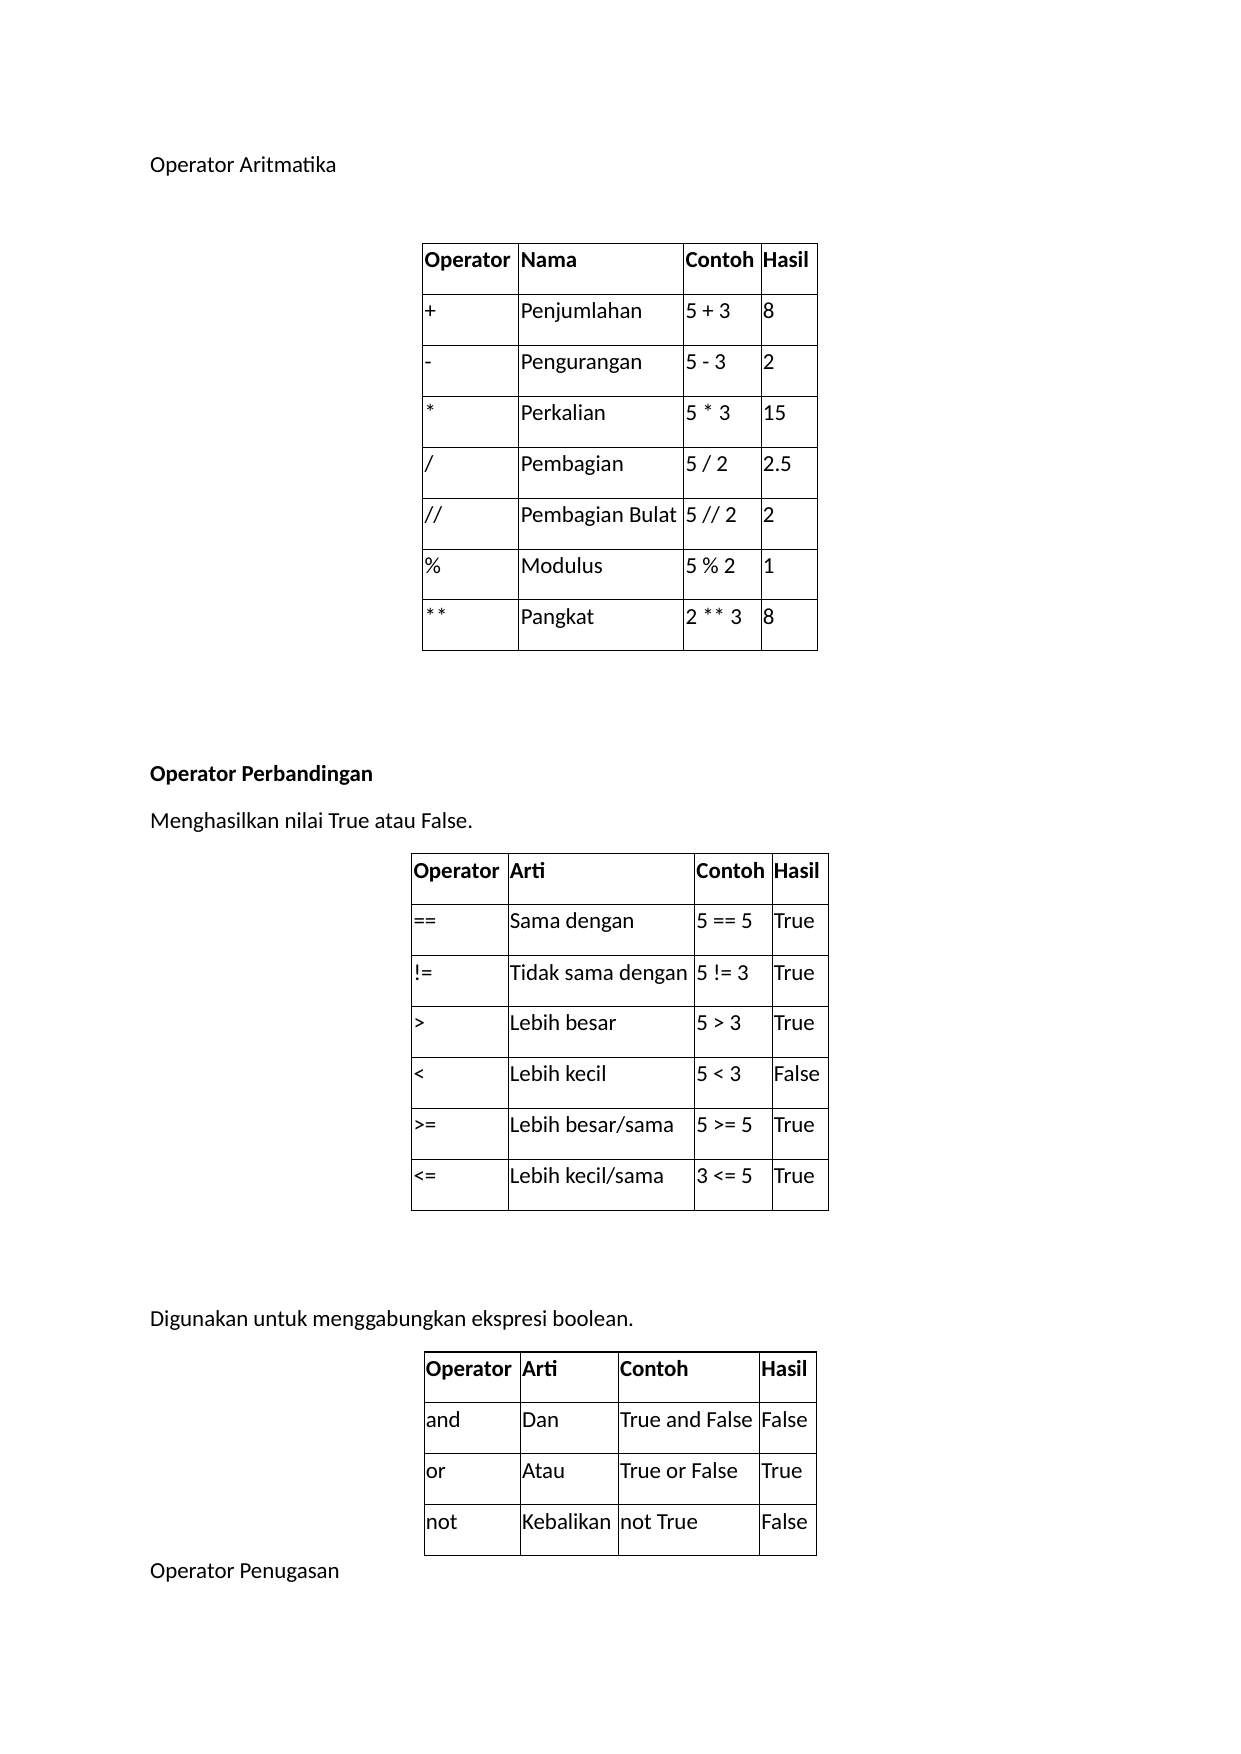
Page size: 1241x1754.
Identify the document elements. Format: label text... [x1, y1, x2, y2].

table_cell Lebih kecil [509, 1058, 694, 1108]
table_cell 5 // 2 [684, 499, 761, 548]
text Operator Perbandingan [150, 759, 1090, 787]
table_cell True [773, 956, 828, 1006]
table_cell True and False [619, 1403, 759, 1453]
table_cell 1 [762, 550, 817, 599]
table_cell False [760, 1505, 816, 1555]
table_cell / [423, 448, 518, 497]
table_cell 5 == 5 [695, 905, 772, 955]
table_cell 5 - 3 [684, 346, 761, 396]
table_cell True or False [619, 1454, 759, 1504]
table_cell + [423, 295, 518, 345]
table_cell False [760, 1403, 816, 1453]
text Operator Aritmatika [150, 150, 1090, 178]
text Menghasilkan nilai True atau False. [150, 806, 1090, 834]
table_cell Lebih besar [509, 1007, 694, 1057]
table_header Hasil [762, 244, 817, 294]
table_header Arti [509, 854, 694, 904]
table_header Hasil [773, 854, 828, 904]
table_cell 2.5 [762, 448, 817, 497]
table_cell Kebalikan [521, 1505, 618, 1555]
table_cell True [773, 1160, 828, 1210]
table_cell 8 [762, 295, 817, 345]
table_header Contoh [695, 854, 772, 904]
table_cell 5 >= 5 [695, 1109, 772, 1159]
table_cell 5 % 2 [684, 550, 761, 599]
table_cell Tidak sama dengan [509, 956, 694, 1006]
table_header Hasil [760, 1353, 816, 1402]
table_cell == [412, 905, 508, 955]
table_header Contoh [684, 244, 761, 294]
table_cell Dan [521, 1403, 618, 1453]
table_cell Pangkat [519, 600, 683, 650]
table_cell True [760, 1454, 816, 1504]
table_cell < [412, 1058, 508, 1108]
table_cell 5 > 3 [695, 1007, 772, 1057]
table_cell Perkalian [519, 397, 683, 447]
table_cell 5 * 3 [684, 397, 761, 447]
table_cell 5 < 3 [695, 1058, 772, 1108]
table_cell Lebih besar/sama [509, 1109, 694, 1159]
table_cell // [423, 499, 518, 548]
table_header Nama [519, 244, 683, 294]
table_header Operator [425, 1353, 520, 1402]
table_cell 2 [762, 499, 817, 548]
table_cell >= [412, 1109, 508, 1159]
table_cell True [773, 1007, 828, 1057]
table_cell 15 [762, 397, 817, 447]
table_cell 2 ** 3 [684, 600, 761, 650]
table_cell Lebih kecil/sama [509, 1160, 694, 1210]
table_cell * [423, 397, 518, 447]
table_cell not [425, 1505, 520, 1555]
table_cell Pembagian Bulat [519, 499, 683, 548]
table_cell > [412, 1007, 508, 1057]
table_cell Modulus [519, 550, 683, 599]
table_cell Sama dengan [509, 905, 694, 955]
table_header Operator [412, 854, 508, 904]
table_cell or [425, 1454, 520, 1504]
table_cell 5 != 3 [695, 956, 772, 1006]
table_cell Pembagian [519, 448, 683, 497]
table_header Operator [423, 244, 518, 294]
table_header Arti [521, 1353, 618, 1402]
table_cell != [412, 956, 508, 1006]
text Operator Penugasan [150, 1556, 1090, 1584]
table_cell % [423, 550, 518, 599]
table_cell Penjumlahan [519, 295, 683, 345]
table_cell not True [619, 1505, 759, 1555]
table_cell 5 + 3 [684, 295, 761, 345]
table_cell Pengurangan [519, 346, 683, 396]
table_cell True [773, 1109, 828, 1159]
table_cell - [423, 346, 518, 396]
table_cell ** [423, 600, 518, 650]
table_cell True [773, 905, 828, 955]
table_cell 3 <= 5 [695, 1160, 772, 1210]
table_cell 8 [762, 600, 817, 650]
table_cell <= [412, 1160, 508, 1210]
table_cell 5 / 2 [684, 448, 761, 497]
table_cell and [425, 1403, 520, 1453]
table_cell Atau [521, 1454, 618, 1504]
table_header Contoh [619, 1353, 759, 1402]
table_cell 2 [762, 346, 817, 396]
text Digunakan untuk menggabungkan ekspresi boolean. [150, 1304, 1090, 1332]
table_cell False [773, 1058, 828, 1108]
